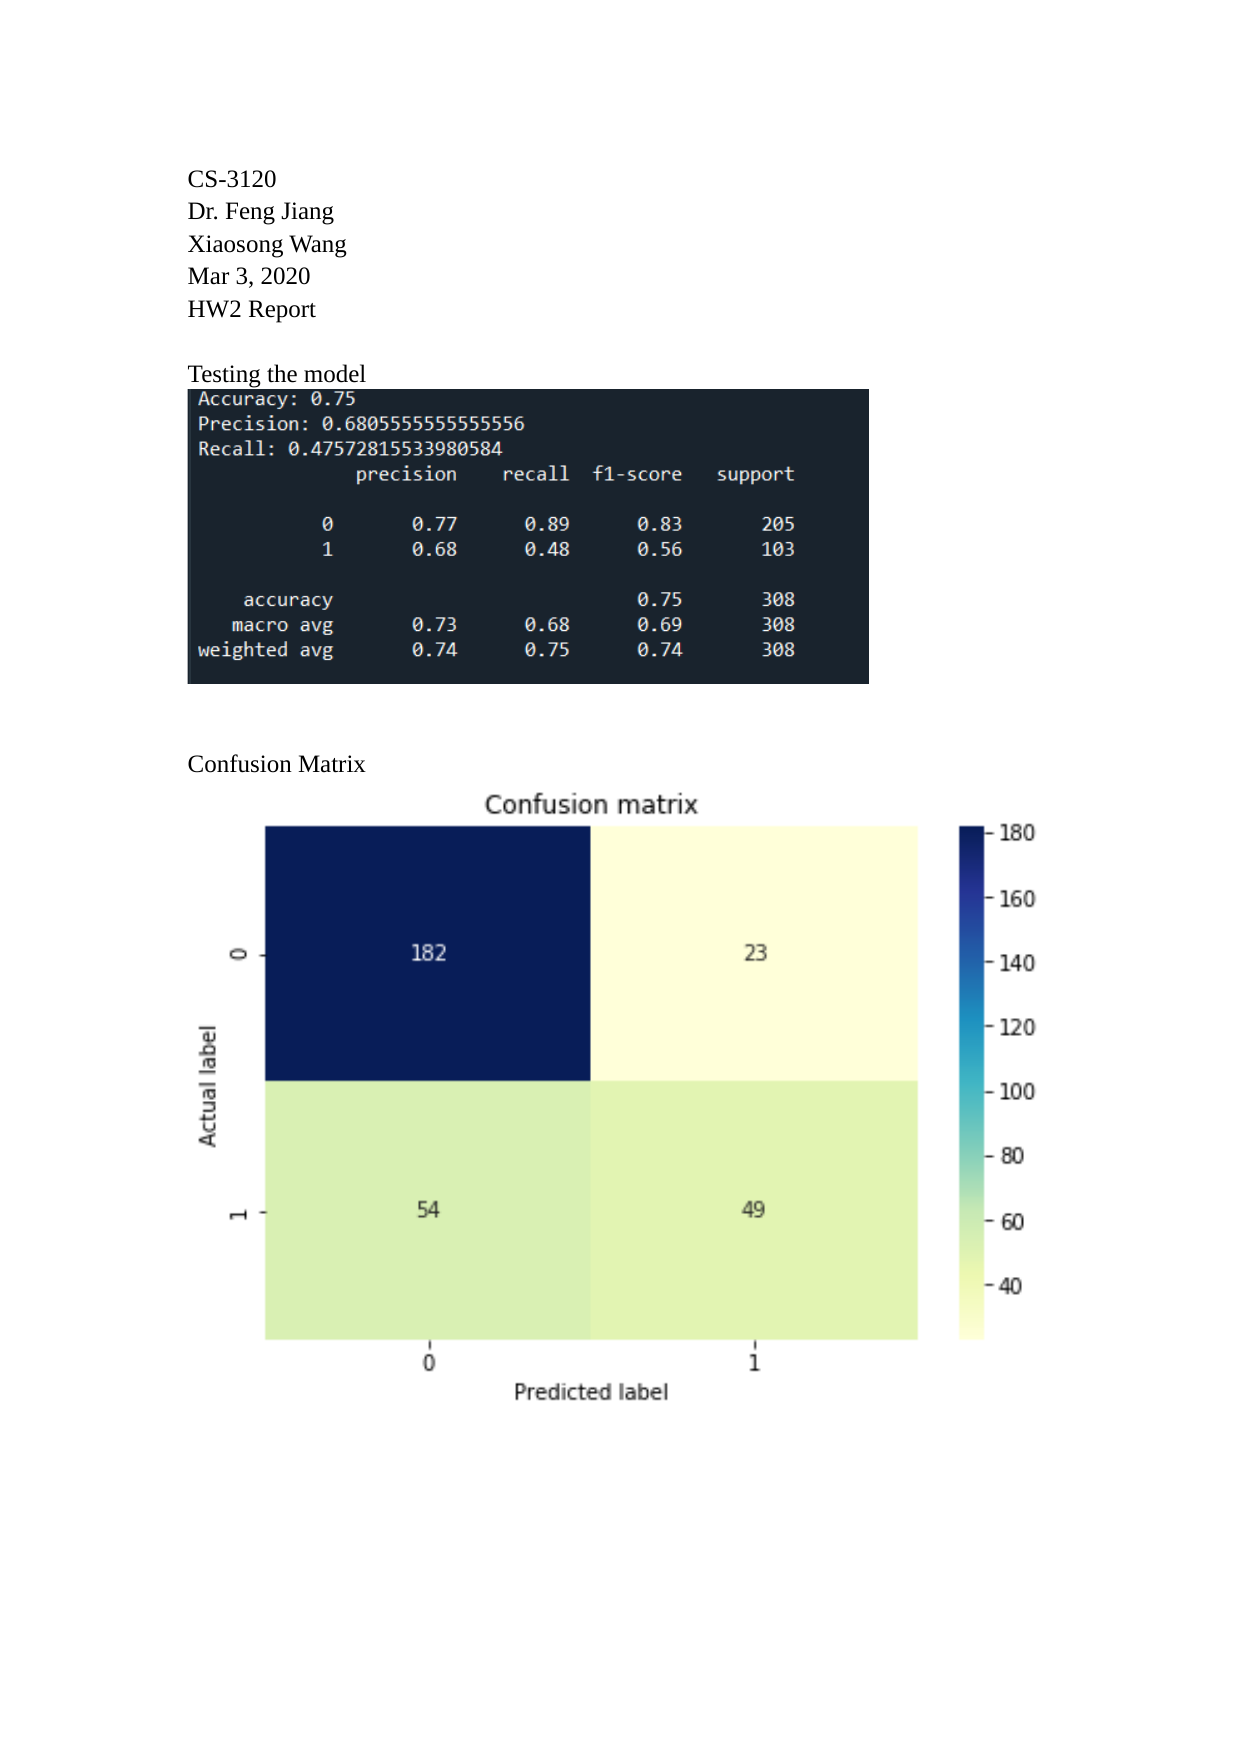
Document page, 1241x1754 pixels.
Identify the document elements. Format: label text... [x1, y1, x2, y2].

text CS-3120 [187, 162, 1053, 194]
text Testing the model [187, 357, 1053, 389]
picture [187, 779, 1053, 1419]
text Xiaosong Wang [187, 227, 1053, 259]
text Confusion Matrix [187, 747, 1053, 779]
text HW2 Report [187, 292, 1053, 324]
picture [187, 389, 869, 684]
text Dr. Feng Jiang [187, 194, 1053, 227]
text Mar 3, 2020 [187, 259, 1053, 292]
